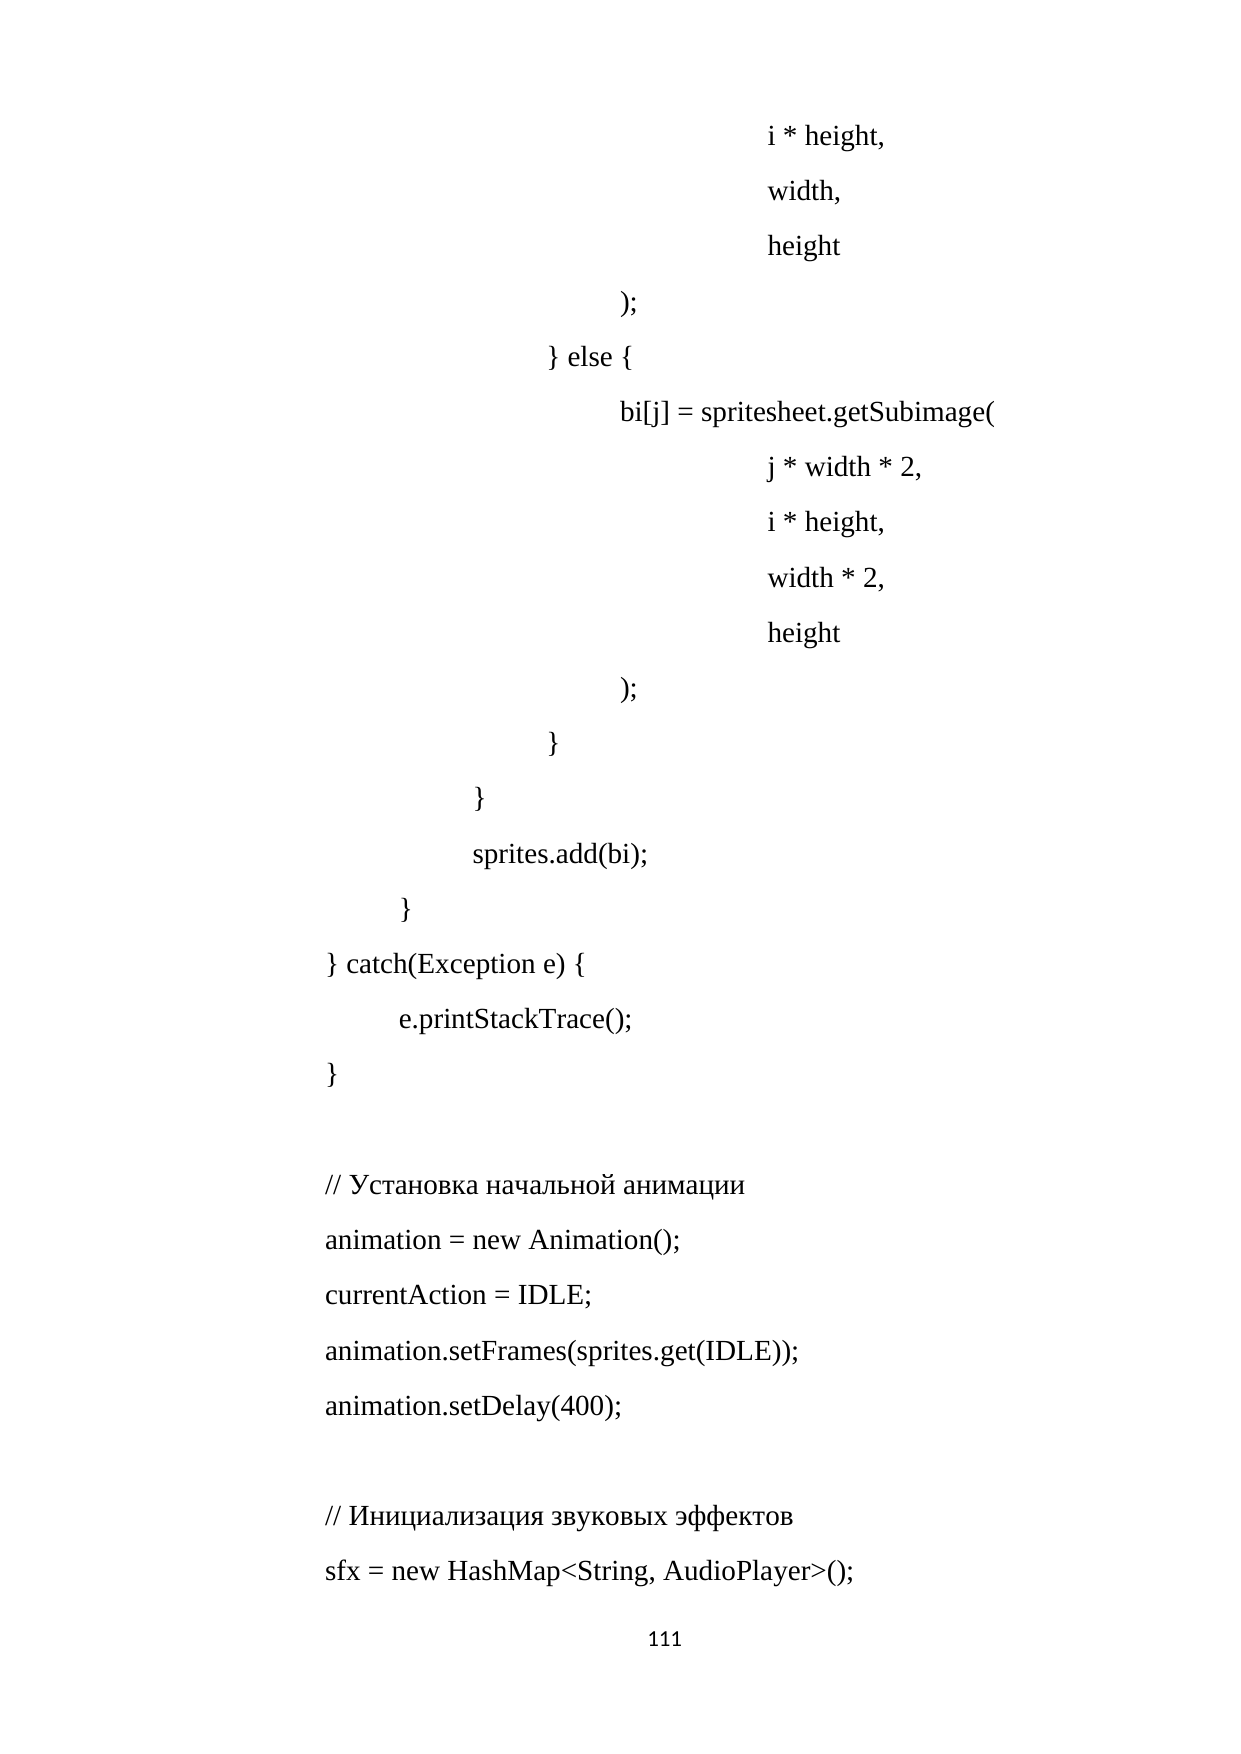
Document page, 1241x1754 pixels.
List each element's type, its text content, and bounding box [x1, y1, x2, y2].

text } [177, 725, 1152, 759]
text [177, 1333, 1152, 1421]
text } else { [177, 339, 1152, 372]
text } [177, 781, 1152, 814]
text i * height, [177, 118, 1152, 152]
text // Установка начальной анимации [177, 1167, 1152, 1201]
text bi[j] = spritesheet.getSubimage( [177, 394, 1152, 428]
text i * height, [177, 504, 1152, 538]
text width * 2, [177, 560, 1152, 593]
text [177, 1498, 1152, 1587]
text height [177, 615, 1152, 648]
text ); [177, 284, 1152, 317]
text } [177, 1057, 1152, 1090]
text ); [177, 670, 1152, 704]
text e.printStackTrace(); [177, 1001, 1152, 1035]
text } [177, 891, 1152, 924]
text animation = new Animation(); [177, 1222, 1152, 1256]
text } catch(Exception e) { [177, 946, 1152, 980]
text height [177, 228, 1152, 262]
text j * width * 2, [177, 449, 1152, 483]
text width, [177, 173, 1152, 207]
text currentAction = IDLE; [177, 1277, 1152, 1311]
text sprites.add(bi); [177, 836, 1152, 869]
